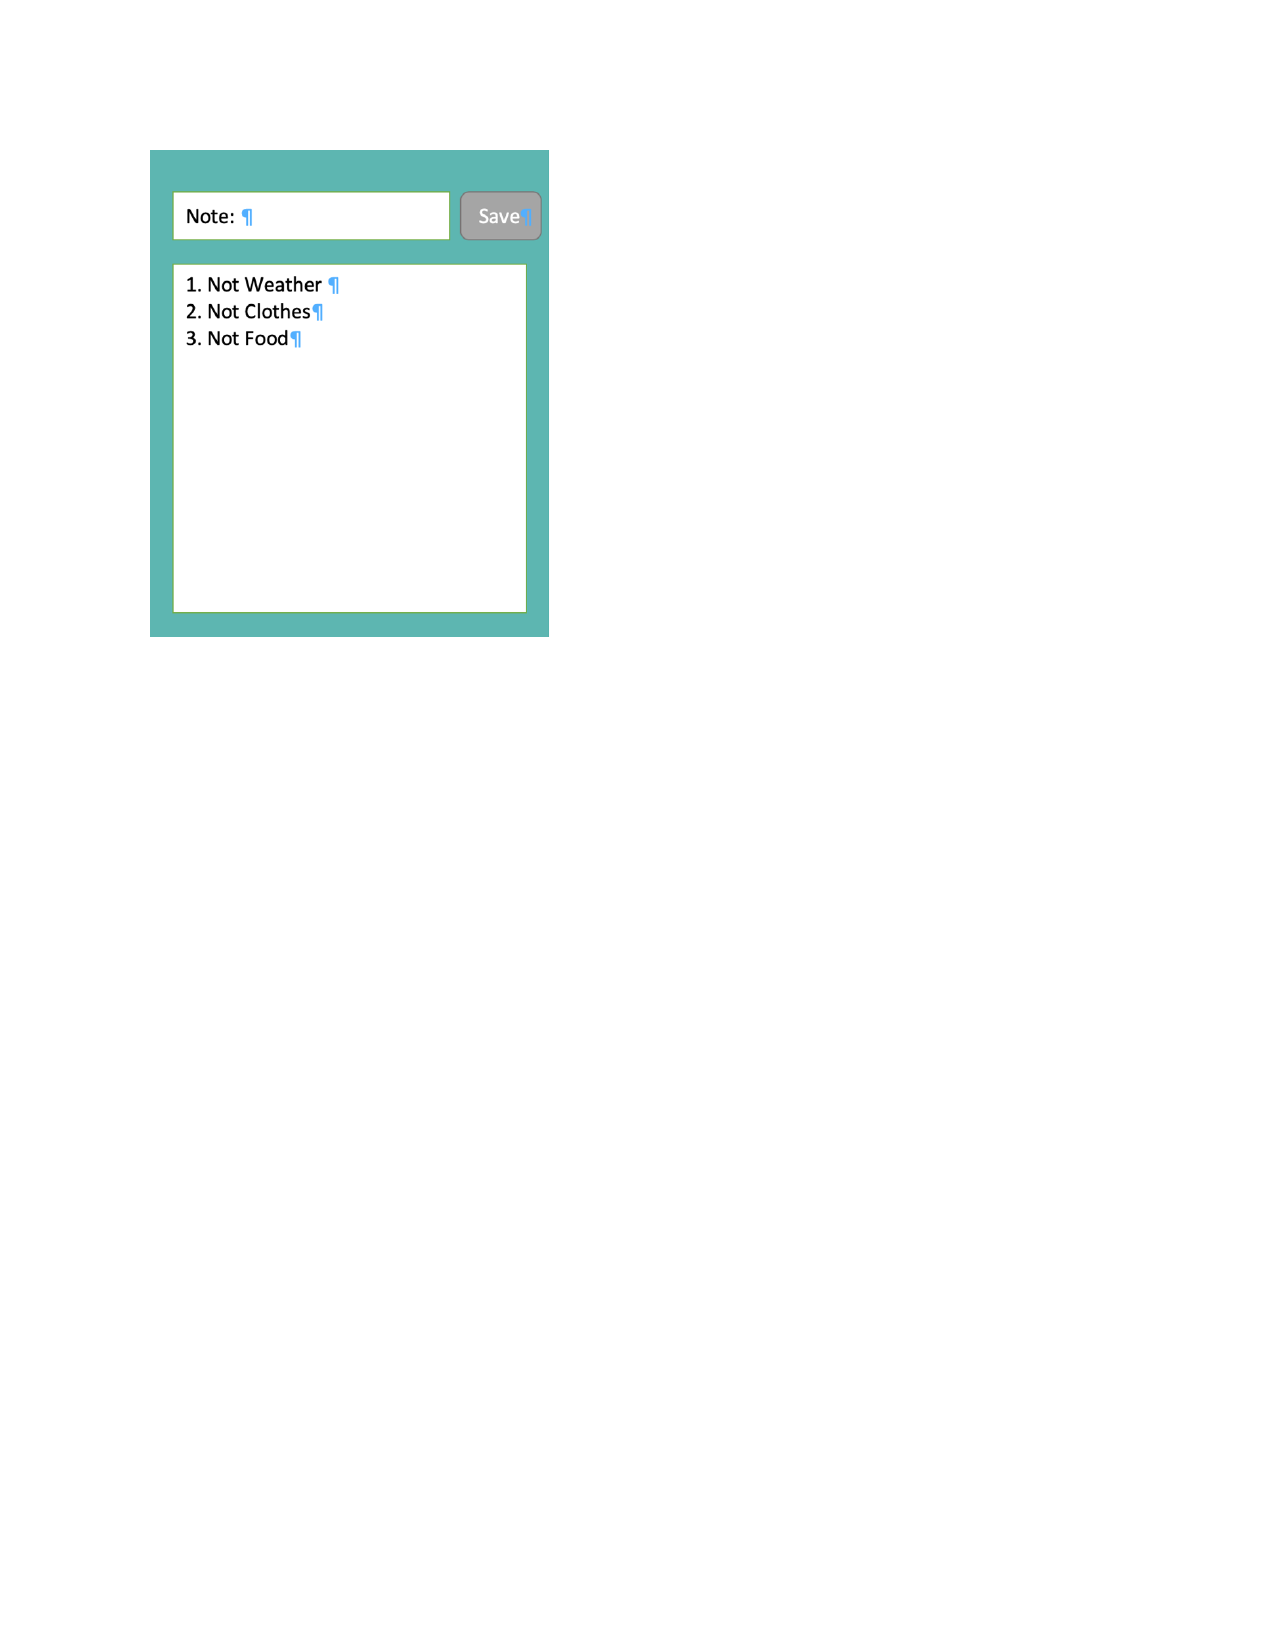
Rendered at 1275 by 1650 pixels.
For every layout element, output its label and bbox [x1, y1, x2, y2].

picture [150, 150, 550, 637]
